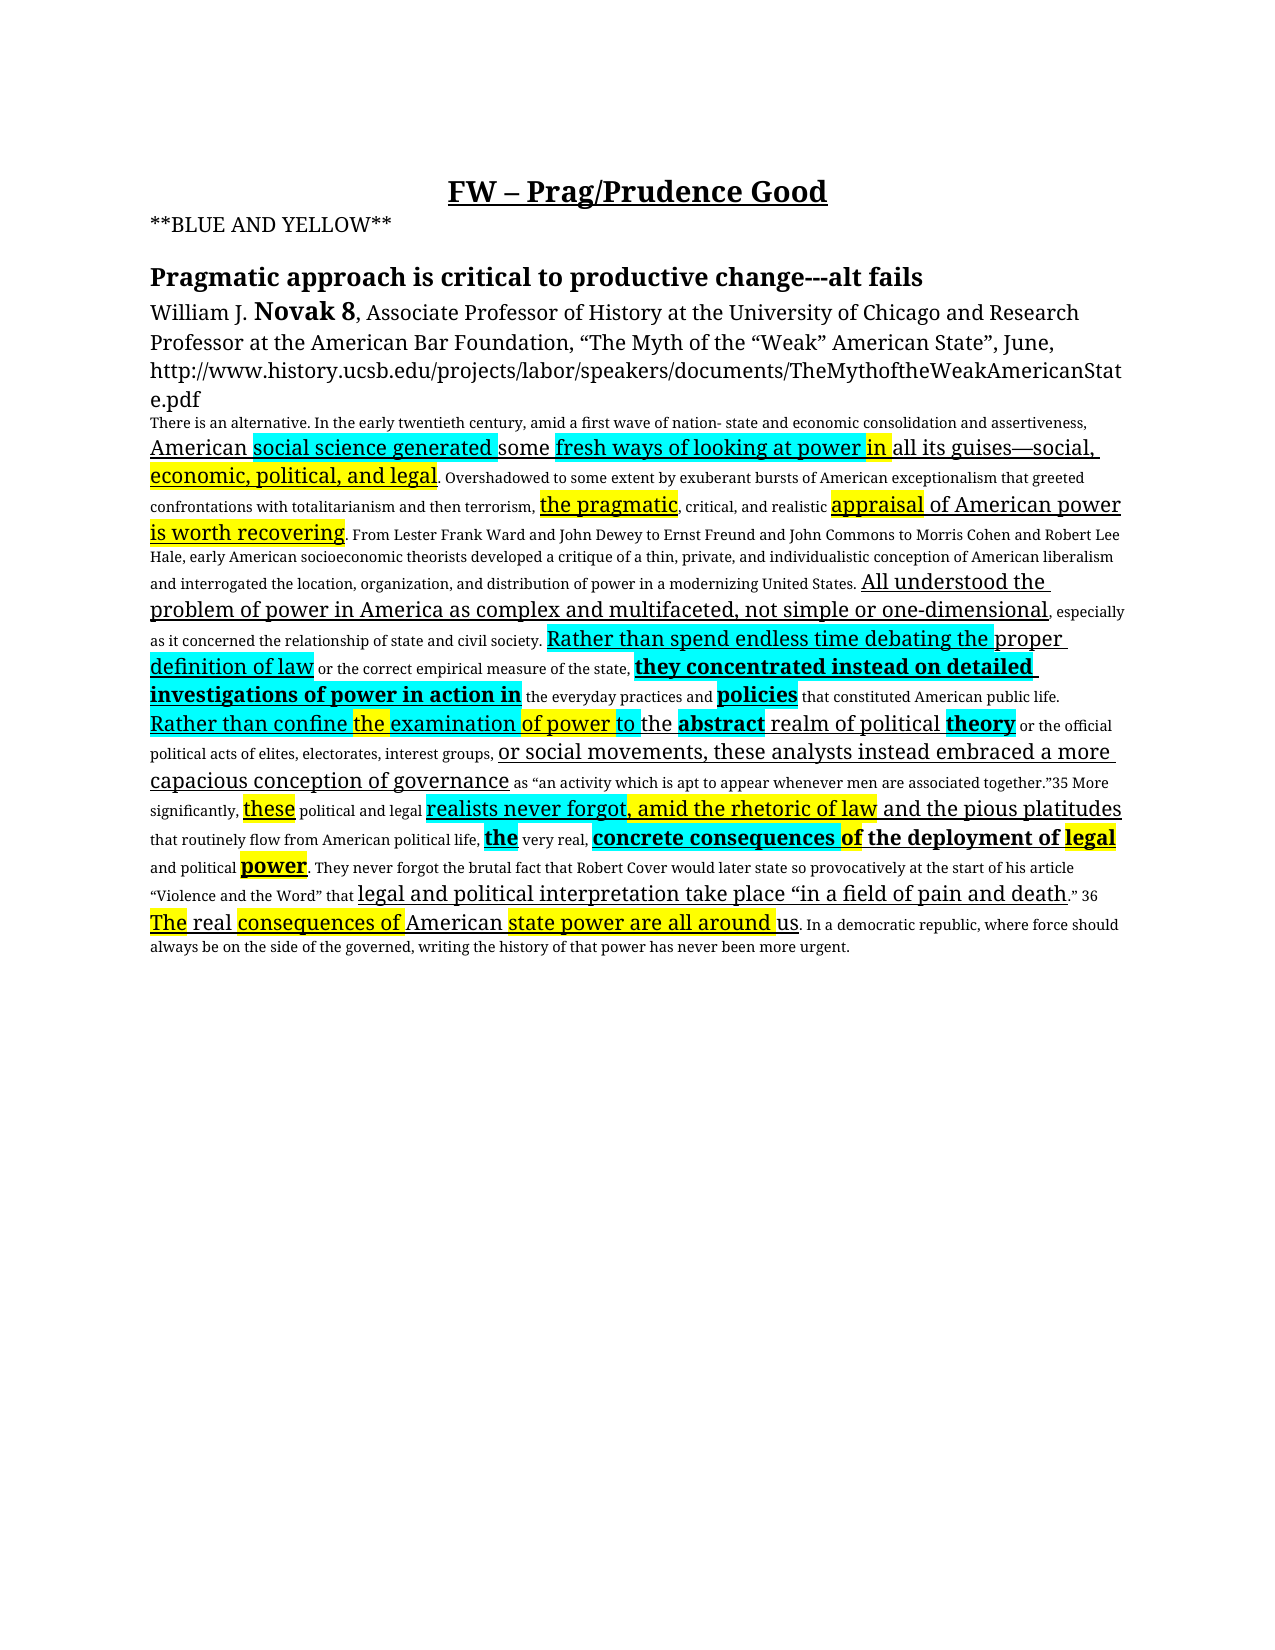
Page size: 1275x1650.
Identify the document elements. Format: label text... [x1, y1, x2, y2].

subtitle FW – Prag/Prudence Good [150, 171, 1125, 211]
subtitle Pragmatic approach is critical to productive change---alt fails [150, 260, 1125, 294]
text **BLUE AND YELLOW** [150, 211, 1125, 239]
text William J. Novak 8, Associate Professor of History at the University of Chicago and Research Professor at the American Bar Foundation, “The Myth of the “Weak” American State”, June, http://www.history.ucsb.edu/projects/labor/speakers/documents/TheMythoftheWeakAmericanState.pdf [150, 294, 1125, 413]
text There is an alternative. In the early twentieth century, amid a first wave of nation- state and economic consolidation and assertiveness, American social science generated some fresh ways of looking at power in all its guises—social, economic, political, and legal. Overshadowed to some extent by exuberant bursts of American exceptionalism that greeted confrontations with totalitarianism and then terrorism, the pragmatic, critical, and realistic appraisal of American power is worth recovering. From Lester Frank Ward and John Dewey to Ernst Freund and John Commons to Morris Cohen and Robert Lee Hale, early American socioeconomic theorists developed a critique of a thin, private, and individualistic conception of American liberalism and interrogated the location, organization, and distribution of power in a modernizing United States. All understood the problem of power in America as complex and multifaceted, not simple or one-dimensional, especially as it concerned the relationship of state and civil society. Rather than spend endless time debating the proper definition of law or the correct empirical measure of the state, they concentrated instead on detailed investigations of power in action in the everyday practices and policies that constituted American public life. Rather than confine the examination of power to the abstract realm of political theory or the official political acts of elites, electorates, interest groups, or social movements, these analysts instead embraced a more capacious conception of governance as “an activity which is apt to appear whenever men are associated together.”35 More significantly, these political and legal realists never forgot, amid the rhetoric of law and the pious platitudes that routinely flow from American political life, the very real, concrete consequences of the deployment of legal and political power. They never forgot the brutal fact that Robert Cover would later state so provocatively at the start of his article “Violence and the Word” that legal and political interpretation take place “in a field of pain and death.” 36 The real consequences of American state power are all around us. In a democratic republic, where force should always be on the side of the governed, writing the history of that power has never been more urgent. [150, 413, 1125, 956]
